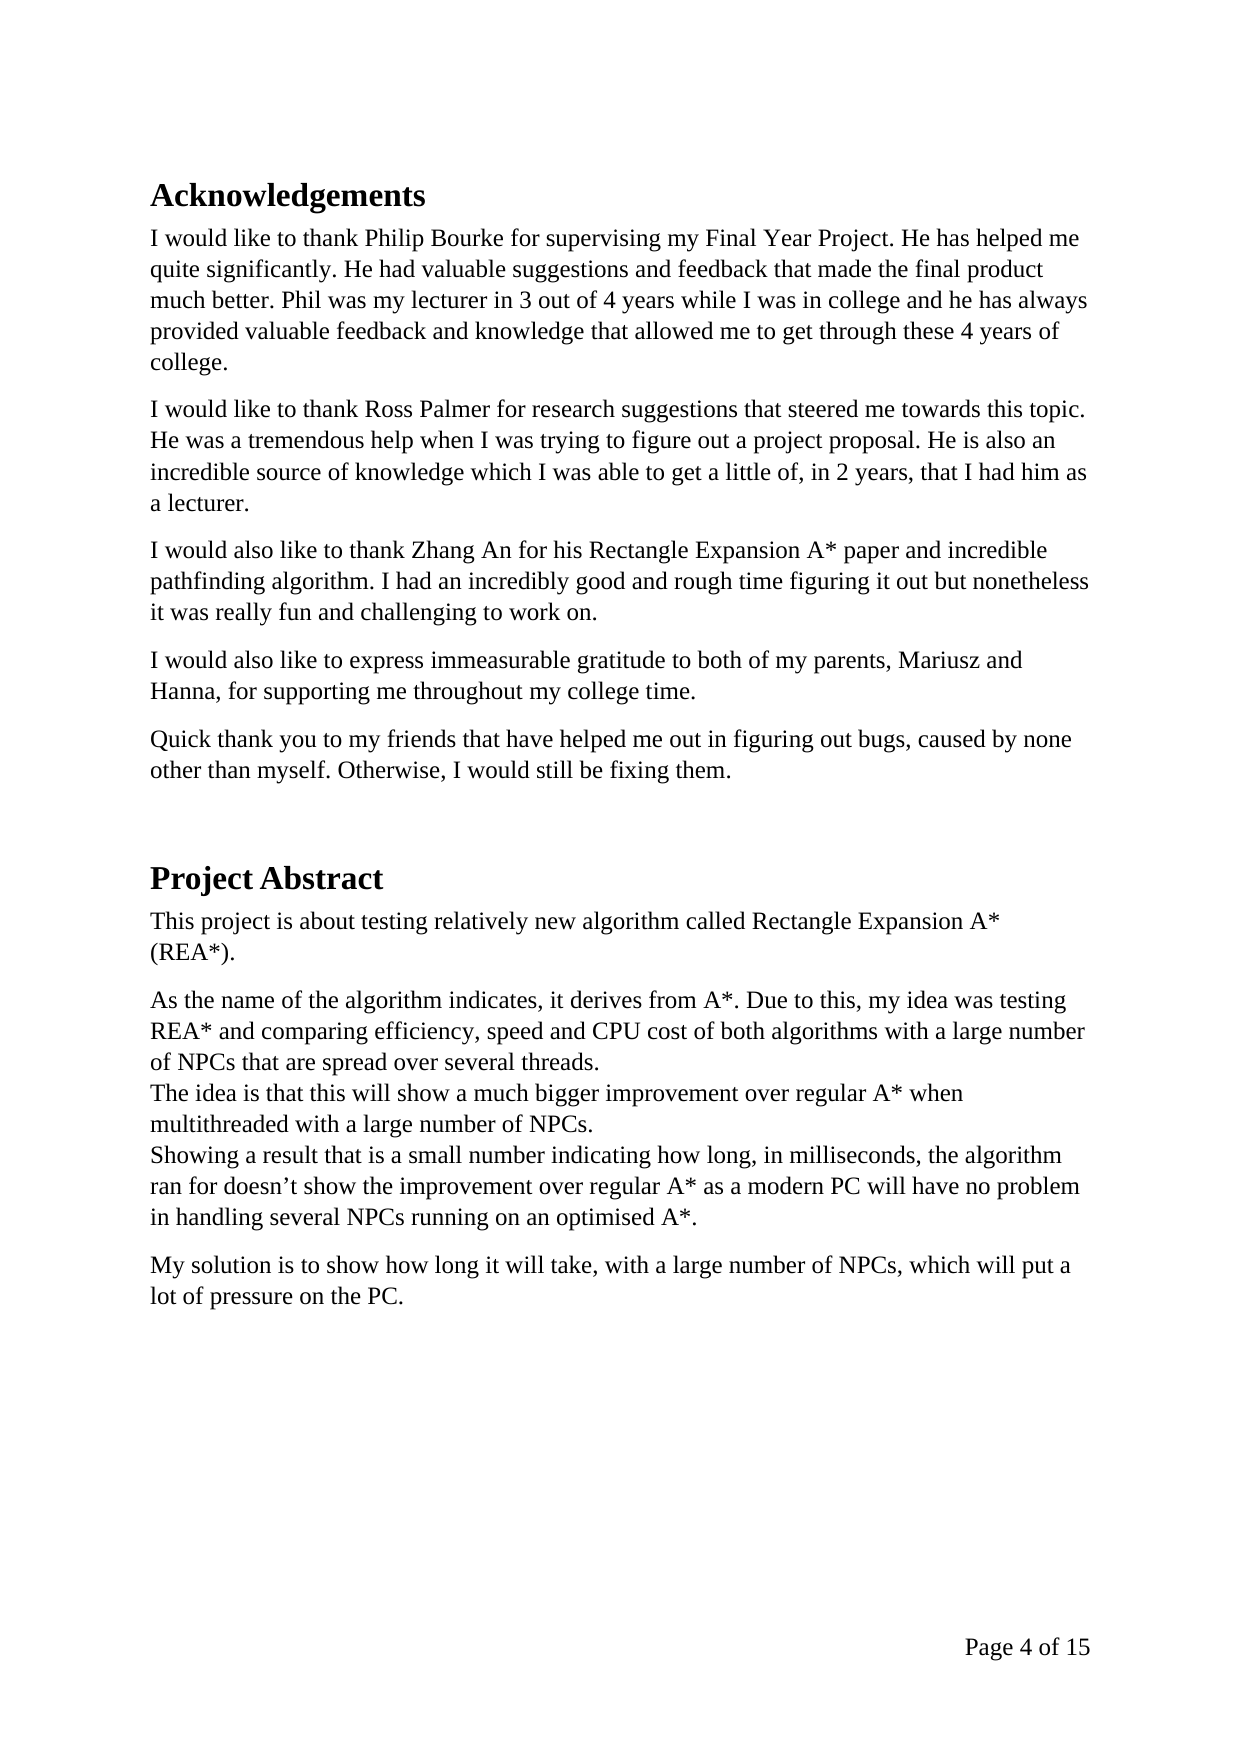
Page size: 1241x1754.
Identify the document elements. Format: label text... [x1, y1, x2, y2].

subtitle Acknowledgements [150, 175, 1090, 213]
text As the name of the algorithm indicates, it derives from A*. Due to this, my idea was testing REA* and comparing efficiency, speed and CPU cost of both algorithms with a large number of NPCs that are spread over several threads. The idea is that this will show a much bigger improvement over regular A* when multithreaded with a large number of NPCs. Showing a result that is a small number indicating how long, in milliseconds, the algorithm ran for doesn’t show the improvement over regular A* as a modern PC will have no problem in handling several NPCs running on an optimised A*. [150, 985, 1090, 1231]
text I would also like to express immeasurable gratitude to both of my parents, Mariusz and Hanna, for supporting me throughout my college time. [150, 645, 1090, 705]
text I would like to thank Philip Bourke for supervising my Final Year Project. He has helped me quite significantly. He had valuable suggestions and feedback that made the final product much better. Phil was my lecturer in 3 out of 4 years while I was in college and he has always provided valuable feedback and knowledge that allowed me to get through these 4 years of college. [150, 223, 1090, 376]
text I would also like to thank Zhang An for his Rectangle Expansion A* paper and incredible pathfinding algorithm. I had an incredibly good and rough time figuring it out but nonetheless it was really fun and challenging to work on. [150, 535, 1090, 626]
text I would like to thank Ross Palmer for research suggestions that steered me towards this topic. He was a tremendous help when I was trying to figure out a project proposal. He is also an incredible source of knowledge which I was able to get a little of, in 2 years, that I had him as a lecturer. [150, 394, 1090, 516]
text This project is about testing relatively new algorithm called Rectangle Expansion A* (REA*). [150, 906, 1090, 966]
text My solution is to show how long it will take, with a large number of NPCs, which will put a lot of pressure on the PC. [150, 1250, 1090, 1310]
text Quick thank you to my friends that have helped me out in figuring out bugs, caused by none other than myself. Otherwise, I would still be fixing them. [150, 724, 1090, 784]
subtitle Project Abstract [150, 859, 1090, 897]
